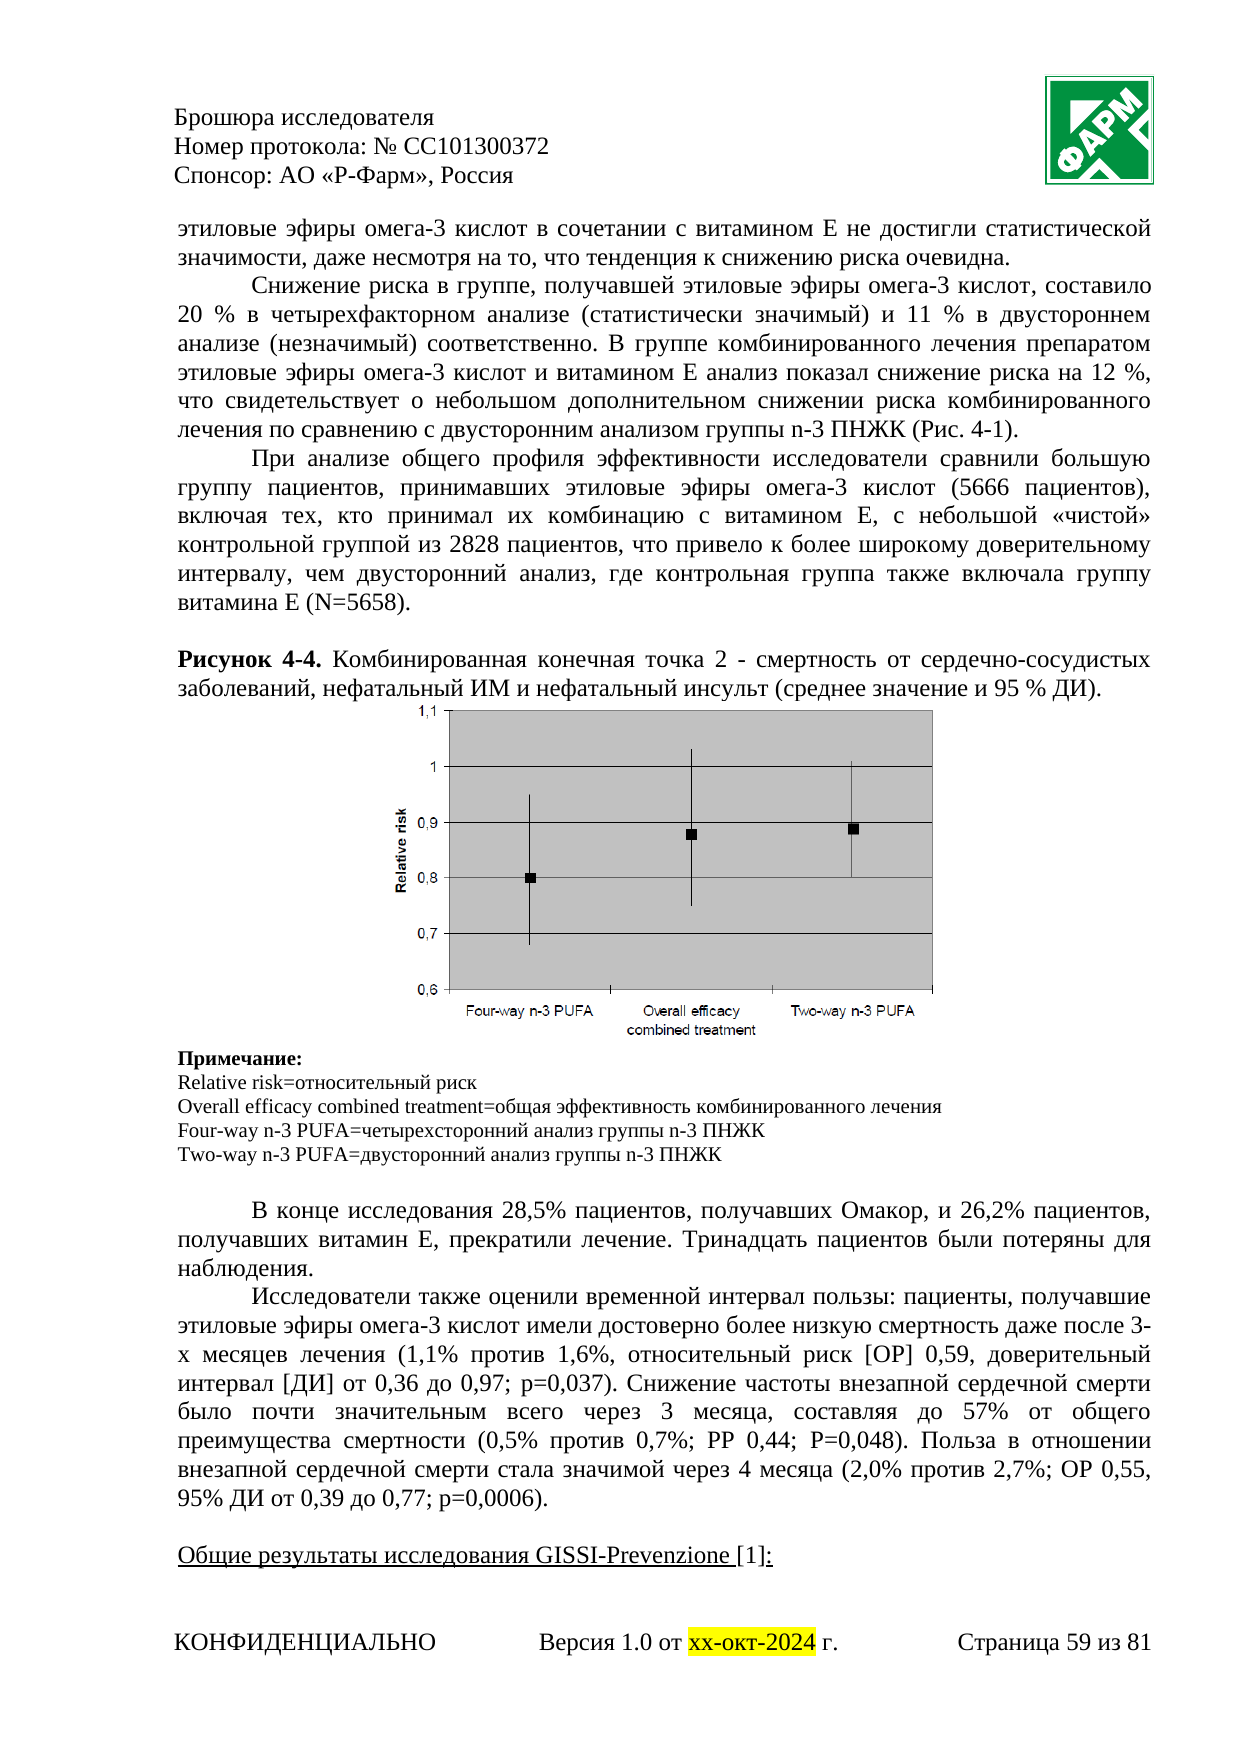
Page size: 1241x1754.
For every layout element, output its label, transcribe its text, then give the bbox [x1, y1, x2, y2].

text При анализе общего профиля эффективности исследователи сравнили большую группу пациентов, принимавших этиловые эфиры омега-3 кислот (5666 пациентов), включая тех, кто принимал их комбинацию с витамином Е, с небольшой «чистой» контрольной группой из 2828 пациентов, что привело к более широкому доверительному интервалу, чем двусторонний анализ, где контрольная группа также включала группу витамина Е (N=5658). [177, 443, 1152, 615]
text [177, 213, 1152, 270]
text В конце исследования 28,5% пациентов, получавших Омакор, и 26,2% пациентов, получавших витамин Е, прекратили лечение. Тринадцать пациентов были потеряны для наблюдения. [177, 1195, 1152, 1281]
text Overall efficacy combined treatment=общая эффективность комбинированного лечения [177, 1094, 1152, 1118]
text Снижение риска в группе, получавшей этиловые эфиры омега-3 кислот, составило 20 % в четырехфакторном анализе (статистически значимый) и 11 % в двустороннем анализе (незначимый) соответственно. В группе комбинированного лечения препаратом этиловые эфиры омега-3 кислот и витамином Е анализ показал снижение риска на 12 %, что свидетельствует о небольшом дополнительном снижении риска комбинированного лечения по сравнению с двусторонним анализом группы n-3 ПНЖК (Рис. 4-1). [177, 270, 1152, 443]
text Общие результаты исследования GISSI-Prevenzione [1]: [765, 1540, 1152, 1569]
text Общие результаты исследования GISSI-Prevenzione [1]: [177, 1540, 736, 1565]
text Исследователи также оценили временной интервал пользы: пациенты, получавшие этиловые эфиры омега-3 кислот имели достоверно более низкую смертность даже после 3-х месяцев лечения (1,1% против 1,6%, относительный риск [ОР] 0,59, доверительный интервал [ДИ] от 0,36 до 0,97; p=0,037). Снижение частоты внезапной сердечной смерти было почти значительным всего через 3 месяца, составляя до 57% от общего преимущества смертности (0,5% против 0,7%; РР 0,44; P=0,048). Польза в отношении внезапной сердечной смерти стала значимой через 4 месяца (2,0% против 2,7%; ОР 0,55, 95% ДИ от 0,39 до 0,77; p=0,0006). [177, 1281, 1152, 1511]
text Two-way n-3 PUFA=двусторонний анализ группы n-3 ПНЖК [177, 1142, 1152, 1166]
text Relative risk=относительный риск [177, 1070, 1152, 1094]
text Four-way n-3 PUFA=четырехсторонний анализ группы n-3 ПНЖК [177, 1118, 1152, 1142]
text Примечание: [177, 1046, 1152, 1070]
